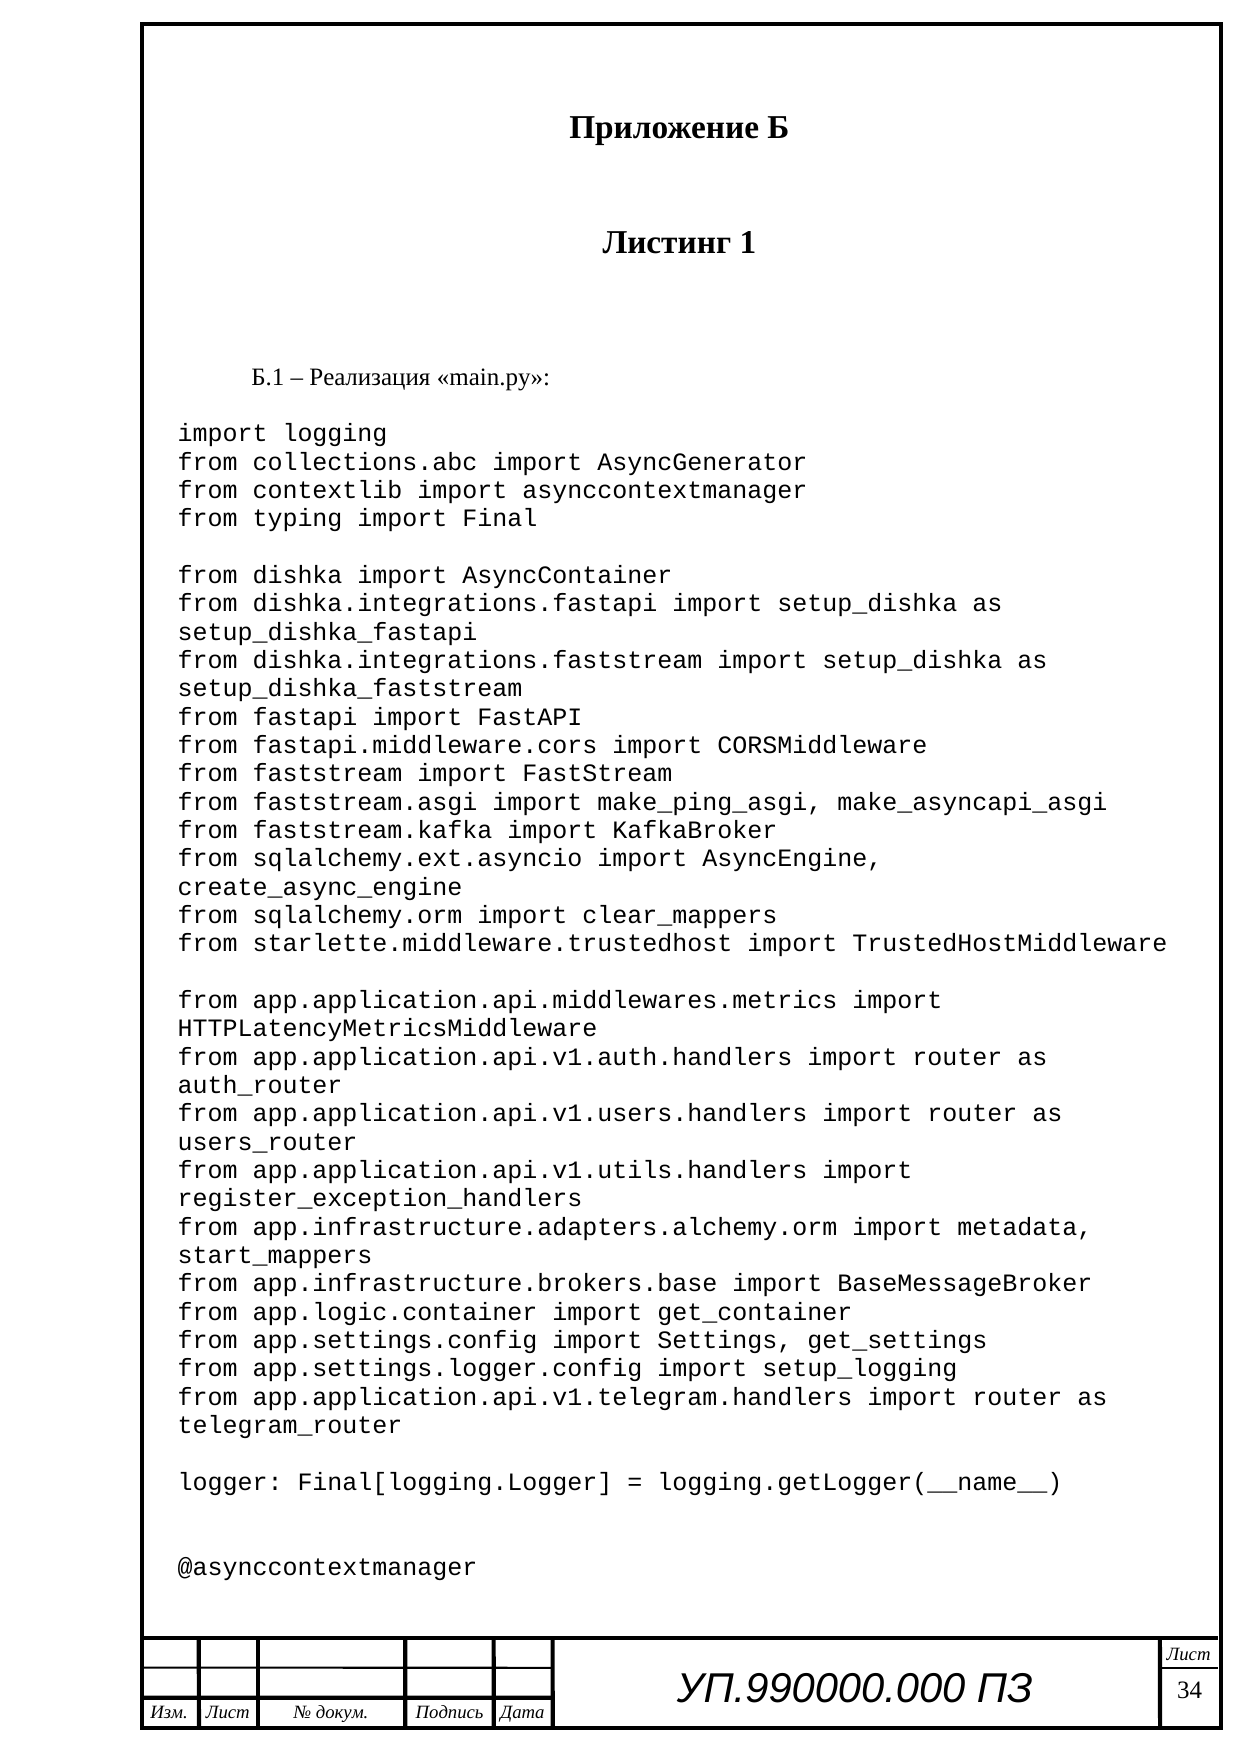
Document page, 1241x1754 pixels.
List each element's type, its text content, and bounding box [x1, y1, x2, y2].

text from app.settings.config import Settings, get_settings [177, 1328, 1181, 1356]
text from dishka import AsyncContainer [177, 563, 1181, 591]
text from faststream.asgi import make_ping_asgi, make_asyncapi_asgi [177, 789, 1181, 818]
text from sqlalchemy.ext.asyncio import AsyncEngine, create_async_engine [177, 846, 1181, 903]
text from app.application.api.v1.utils.handlers import register_exception_handlers [177, 1158, 1181, 1214]
text from collections.abc import AsyncGenerator [177, 449, 1181, 478]
text from app.application.api.middlewares.metrics import HTTPLatencyMetricsMiddleware [177, 988, 1181, 1044]
text from app.application.api.v1.users.handlers import router as users_router [177, 1101, 1181, 1158]
text from sqlalchemy.orm import clear_mappers [177, 903, 1181, 931]
text import logging [177, 397, 1181, 449]
text from app.application.api.v1.auth.handlers import router as auth_router [177, 1044, 1181, 1101]
text logger: Final[logging.Logger] = logging.getLogger(__name__) [177, 1469, 1181, 1498]
text from app.infrastructure.brokers.base import BaseMessageBroker [177, 1271, 1181, 1299]
text from faststream import FastStream [177, 761, 1181, 789]
text Листинг 1 [177, 222, 1181, 261]
text from dishka.integrations.faststream import setup_dishka as setup_dishka_faststream [177, 648, 1181, 704]
text from starlette.middleware.trustedhost import TrustedHostMiddleware [177, 931, 1181, 959]
text from app.logic.container import get_container [177, 1299, 1181, 1328]
text from fastapi import FastAPI [177, 704, 1181, 733]
text @asynccontextmanager [177, 1554, 1181, 1583]
text from app.infrastructure.adapters.alchemy.orm import metadata, start_mappers [177, 1214, 1181, 1271]
text from contextlib import asynccontextmanager [177, 478, 1181, 506]
text from typing import Final [177, 506, 1181, 534]
text from fastapi.middleware.cors import CORSMiddleware [177, 733, 1181, 761]
text from app.application.api.v1.telegram.handlers import router as telegram_router [177, 1384, 1181, 1441]
subtitle Приложение Б [177, 107, 1181, 146]
text Б.1 – Реализация «main.py»: [251, 362, 1181, 391]
text from dishka.integrations.fastapi import setup_dishka as setup_dishka_fastapi [177, 591, 1181, 648]
text from faststream.kafka import KafkaBroker [177, 818, 1181, 846]
text from app.settings.logger.config import setup_logging [177, 1356, 1181, 1384]
